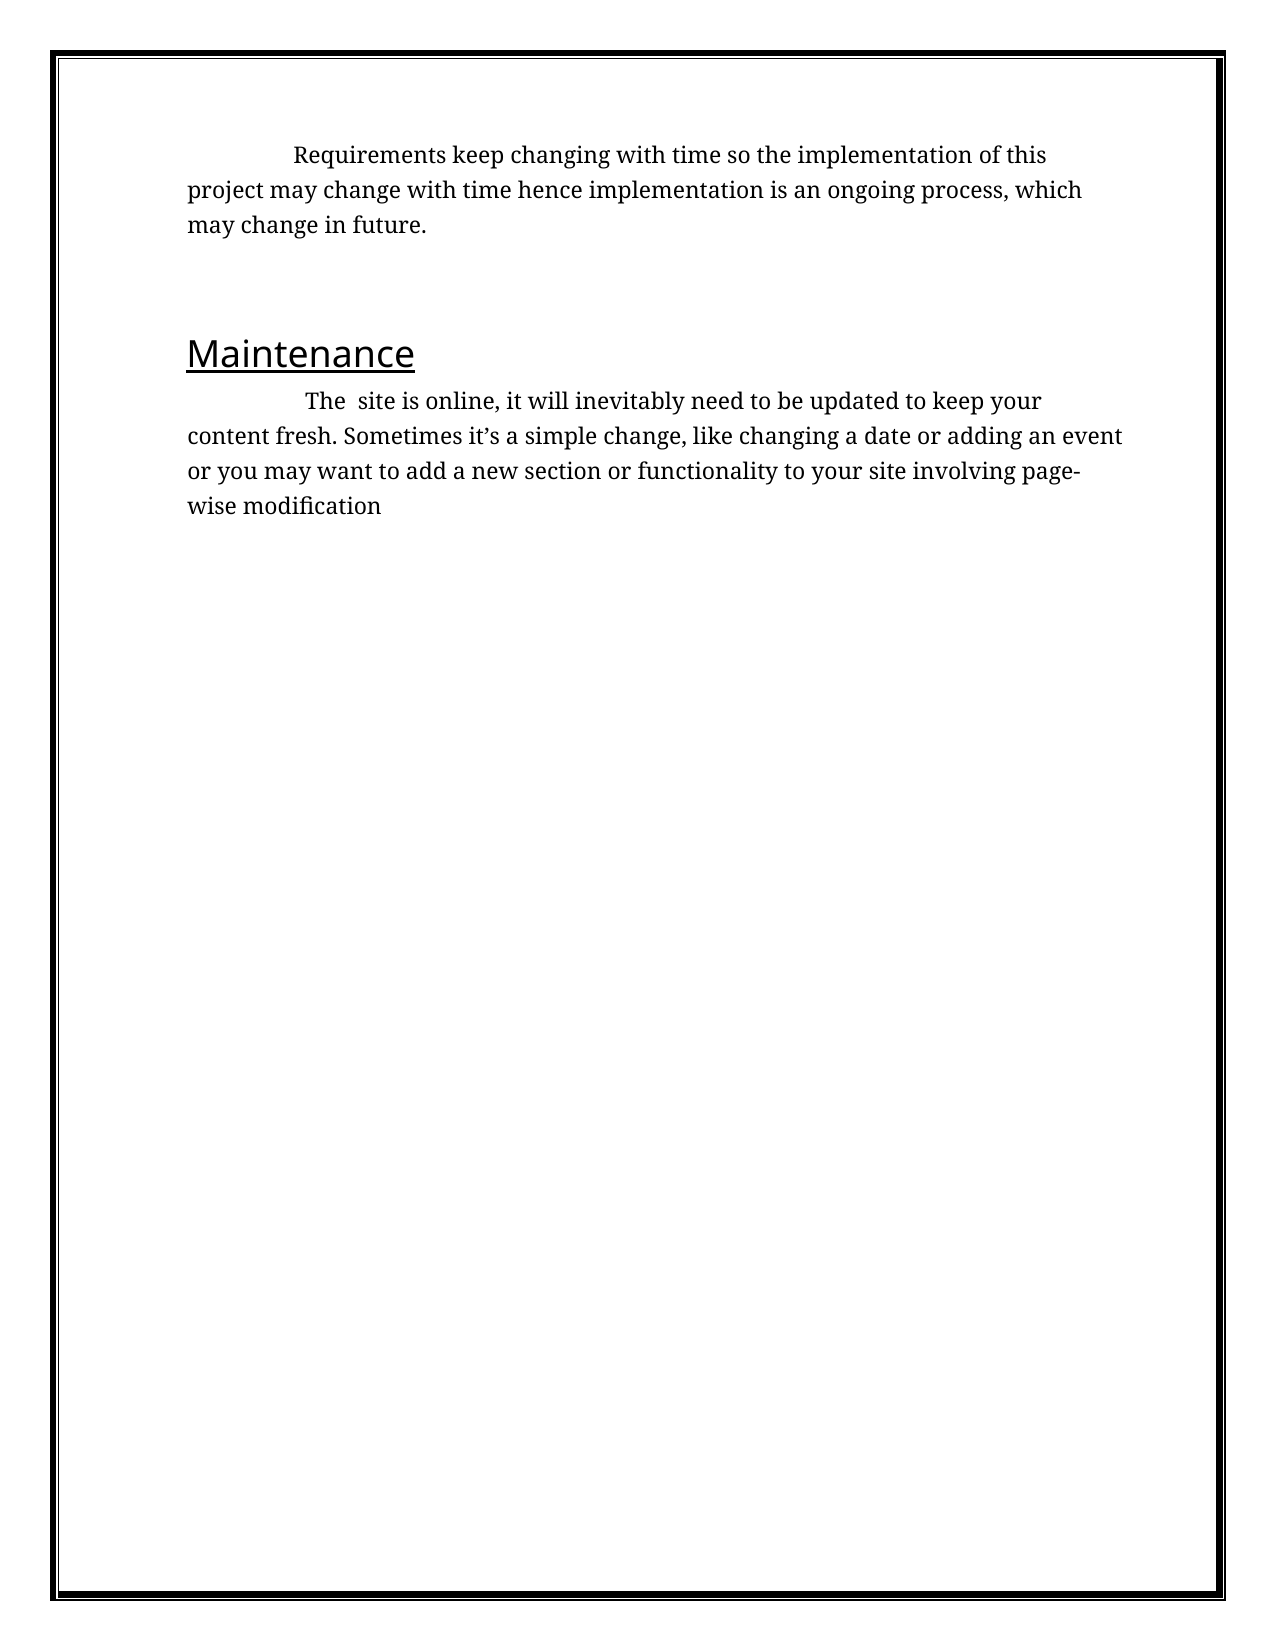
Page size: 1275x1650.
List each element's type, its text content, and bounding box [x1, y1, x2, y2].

text Requirements keep changing with time so the implementation of this project may change with time hence implementation is an ongoing process, which may change in future. [186, 139, 1125, 241]
text The site is online, it will inevitably need to be updated to keep your content fresh. Sometimes it’s a simple change, like changing a date or adding an event or you may want to add a new section or functionality to your site involving page-wise modification [186, 385, 1125, 521]
text Maintenance [186, 327, 1126, 378]
